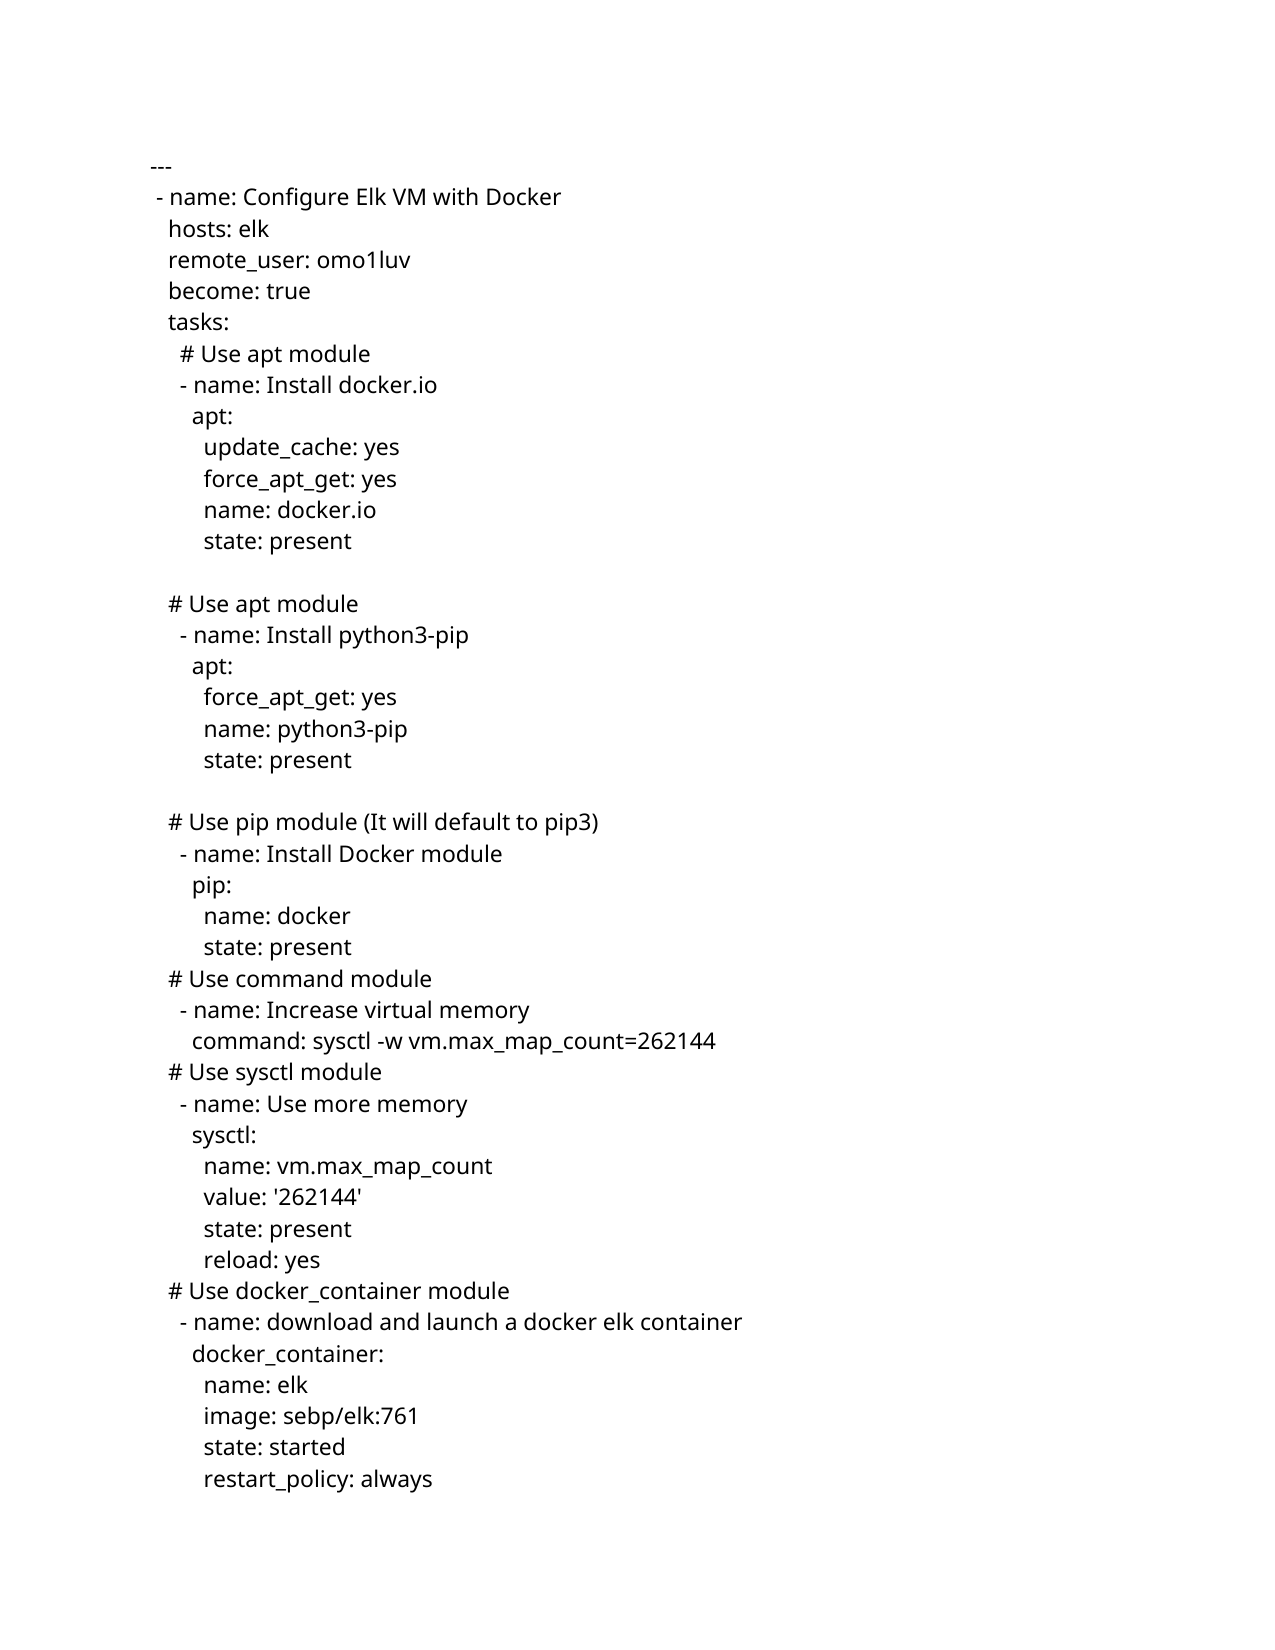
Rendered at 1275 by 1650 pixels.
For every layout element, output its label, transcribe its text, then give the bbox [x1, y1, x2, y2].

text - name: Install Docker module [150, 837, 1125, 869]
text force_apt_get: yes [150, 462, 1125, 494]
text - name: Use more memory [150, 1087, 1125, 1119]
text name: python3-pip [150, 712, 1125, 744]
text name: elk [150, 1369, 1125, 1400]
text tasks: [150, 306, 1125, 337]
text restart_policy: always [150, 1462, 1125, 1494]
text docker_container: [150, 1337, 1125, 1369]
text # Use docker_container module [150, 1275, 1125, 1306]
text name: docker [150, 900, 1125, 931]
text pip: [150, 869, 1125, 900]
text hosts: elk [150, 212, 1125, 244]
text # Use command module [150, 962, 1125, 994]
text state: present [150, 525, 1125, 556]
text state: started [150, 1431, 1125, 1462]
text name: vm.max_map_count [150, 1150, 1125, 1181]
text update_cache: yes [150, 431, 1125, 462]
text state: present [150, 1212, 1125, 1244]
text # Use apt module [150, 337, 1125, 369]
text name: docker.io [150, 494, 1125, 525]
text - name: Configure Elk VM with Docker [150, 181, 1125, 212]
text remote_user: omo1luv [150, 244, 1125, 275]
text # Use pip module (It will default to pip3) [150, 806, 1125, 837]
text state: present [150, 744, 1125, 775]
text command: sysctl -w vm.max_map_count=262144 [150, 1025, 1125, 1056]
text --- [150, 150, 1125, 181]
text - name: Install python3-pip [150, 619, 1125, 650]
text value: '262144' [150, 1181, 1125, 1212]
text state: present [150, 931, 1125, 962]
text - name: download and launch a docker elk container [150, 1306, 1125, 1337]
text image: sebp/elk:761 [150, 1400, 1125, 1431]
text # Use sysctl module [150, 1056, 1125, 1087]
text # Use apt module [150, 587, 1125, 619]
text apt: [150, 400, 1125, 431]
text - name: Install docker.io [150, 369, 1125, 400]
text reload: yes [150, 1244, 1125, 1275]
text - name: Increase virtual memory [150, 994, 1125, 1025]
text sysctl: [150, 1119, 1125, 1150]
text force_apt_get: yes [150, 681, 1125, 712]
text apt: [150, 650, 1125, 681]
text become: true [150, 275, 1125, 306]
